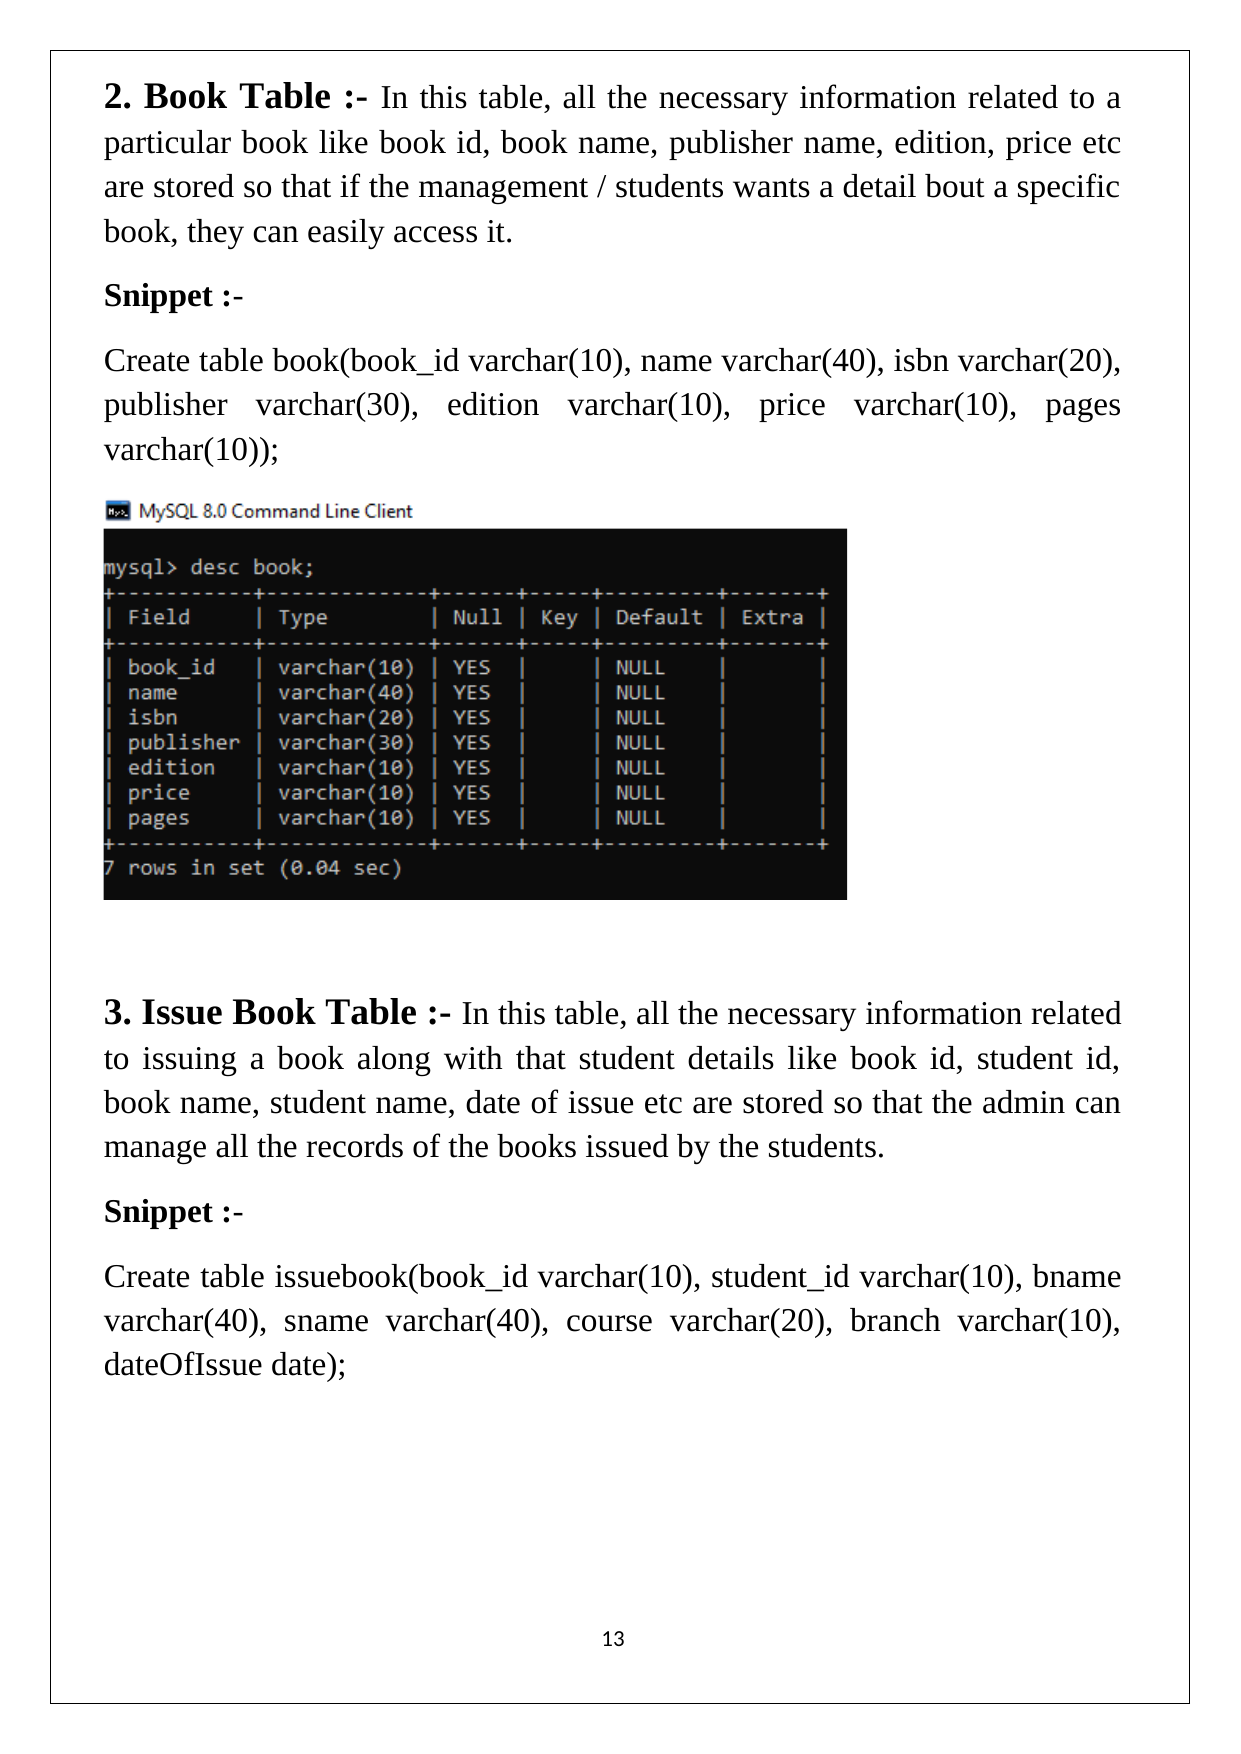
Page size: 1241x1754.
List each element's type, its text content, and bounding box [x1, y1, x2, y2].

text Create table book(book_id varchar(10), name varchar(40), isbn varchar(20), publisher varchar(30), edition varchar(10), price varchar(10), pages varchar(10)); [103, 341, 1122, 467]
text Snippet :- [103, 276, 1122, 314]
text 3. Issue Book Table :- In this table, all the necessary information related to issuing a book along with that student details like book id, student id, book name, student name, date of issue etc are stored so that the admin can manage all the records of the books issued by the students. [103, 990, 1122, 1165]
text Create table issuebook(book_id varchar(10), student_id varchar(10), bname varchar(40), sname varchar(40), course varchar(20), branch varchar(10), dateOfIssue date); [103, 1256, 1122, 1383]
picture [103, 493, 848, 900]
text 2. Book Table :- In this table, all the necessary information related to a particular book like book id, book name, publisher name, edition, price etc are stored so that if the management / students wants a detail bout a specific book, they can easily access it. [103, 74, 1122, 249]
text Snippet :- [103, 1192, 1122, 1230]
